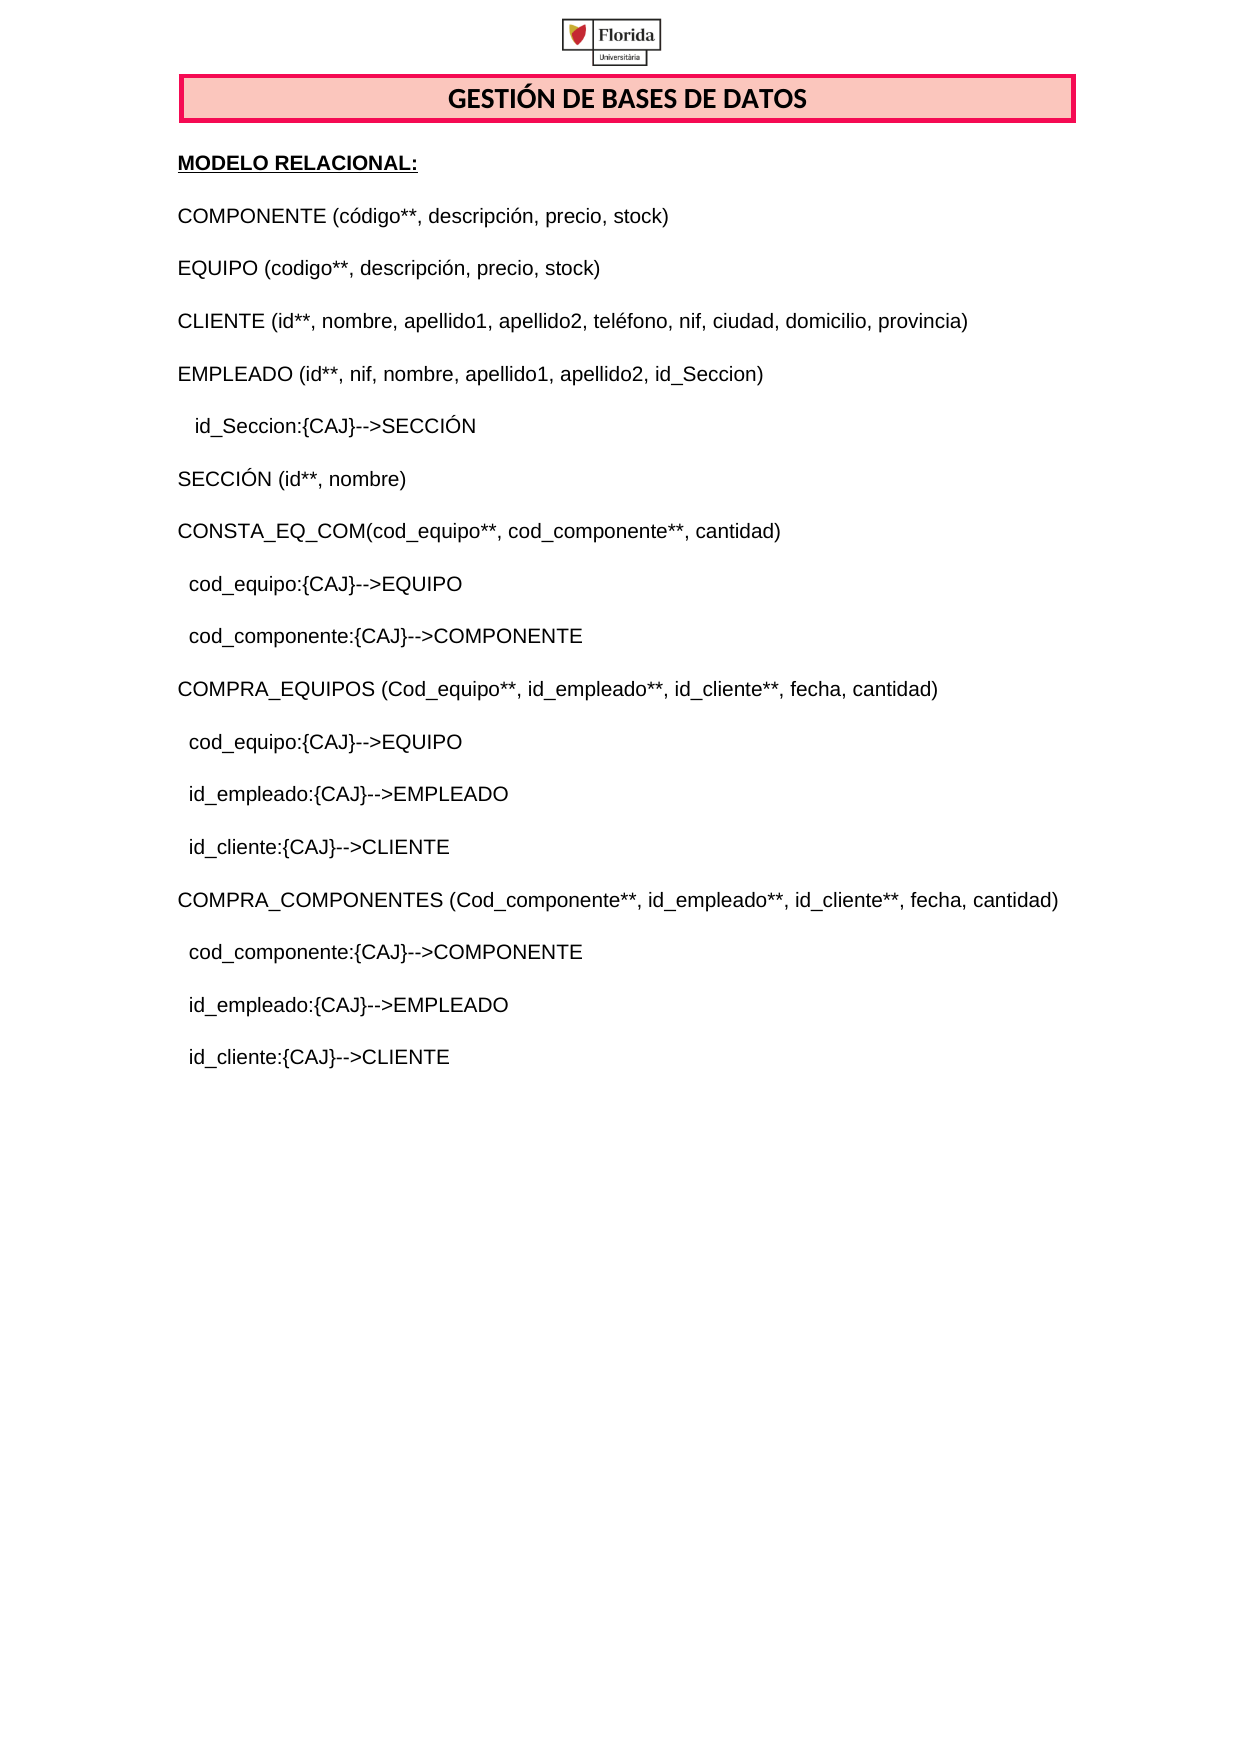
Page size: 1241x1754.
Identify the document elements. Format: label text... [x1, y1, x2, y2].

text id_empleado:{CAJ}-->EMPLEADO [177, 993, 1063, 1017]
text EQUIPO (codigo**, descripción, precio, stock) [177, 256, 1063, 280]
text CONSTA_EQ_COM(cod_equipo**, cod_componente**, cantidad) [177, 519, 1063, 543]
picture [558, 16, 665, 69]
text cod_componente:{CAJ}-->COMPONENTE [177, 624, 1063, 648]
text EMPLEADO (id**, nif, nombre, apellido1, apellido2, id_Seccion) [177, 361, 1063, 385]
text COMPRA_EQUIPOS (Cod_equipo**, id_empleado**, id_cliente**, fecha, cantidad) [177, 677, 1063, 701]
text SECCIÓN (id**, nombre) [177, 467, 1063, 491]
text MODELO RELACIONAL: [177, 151, 1063, 175]
text id_empleado:{CAJ}-->EMPLEADO [177, 782, 1063, 806]
text CLIENTE (id**, nombre, apellido1, apellido2, teléfono, nif, ciudad, domicilio, provincia) [177, 309, 1063, 333]
text id_Seccion:{CAJ}-->SECCIÓN [177, 414, 1063, 438]
text cod_componente:{CAJ}-->COMPONENTE [177, 940, 1063, 964]
text COMPRA_COMPONENTES (Cod_componente**, id_empleado**, id_cliente**, fecha, cantidad) [177, 887, 1063, 911]
text COMPONENTE (código**, descripción, precio, stock) [177, 203, 1063, 227]
text id_cliente:{CAJ}-->CLIENTE [177, 835, 1063, 859]
text id_cliente:{CAJ}-->CLIENTE [177, 1045, 1063, 1069]
text cod_equipo:{CAJ}-->EQUIPO [177, 572, 1063, 596]
text cod_equipo:{CAJ}-->EQUIPO [177, 729, 1063, 753]
